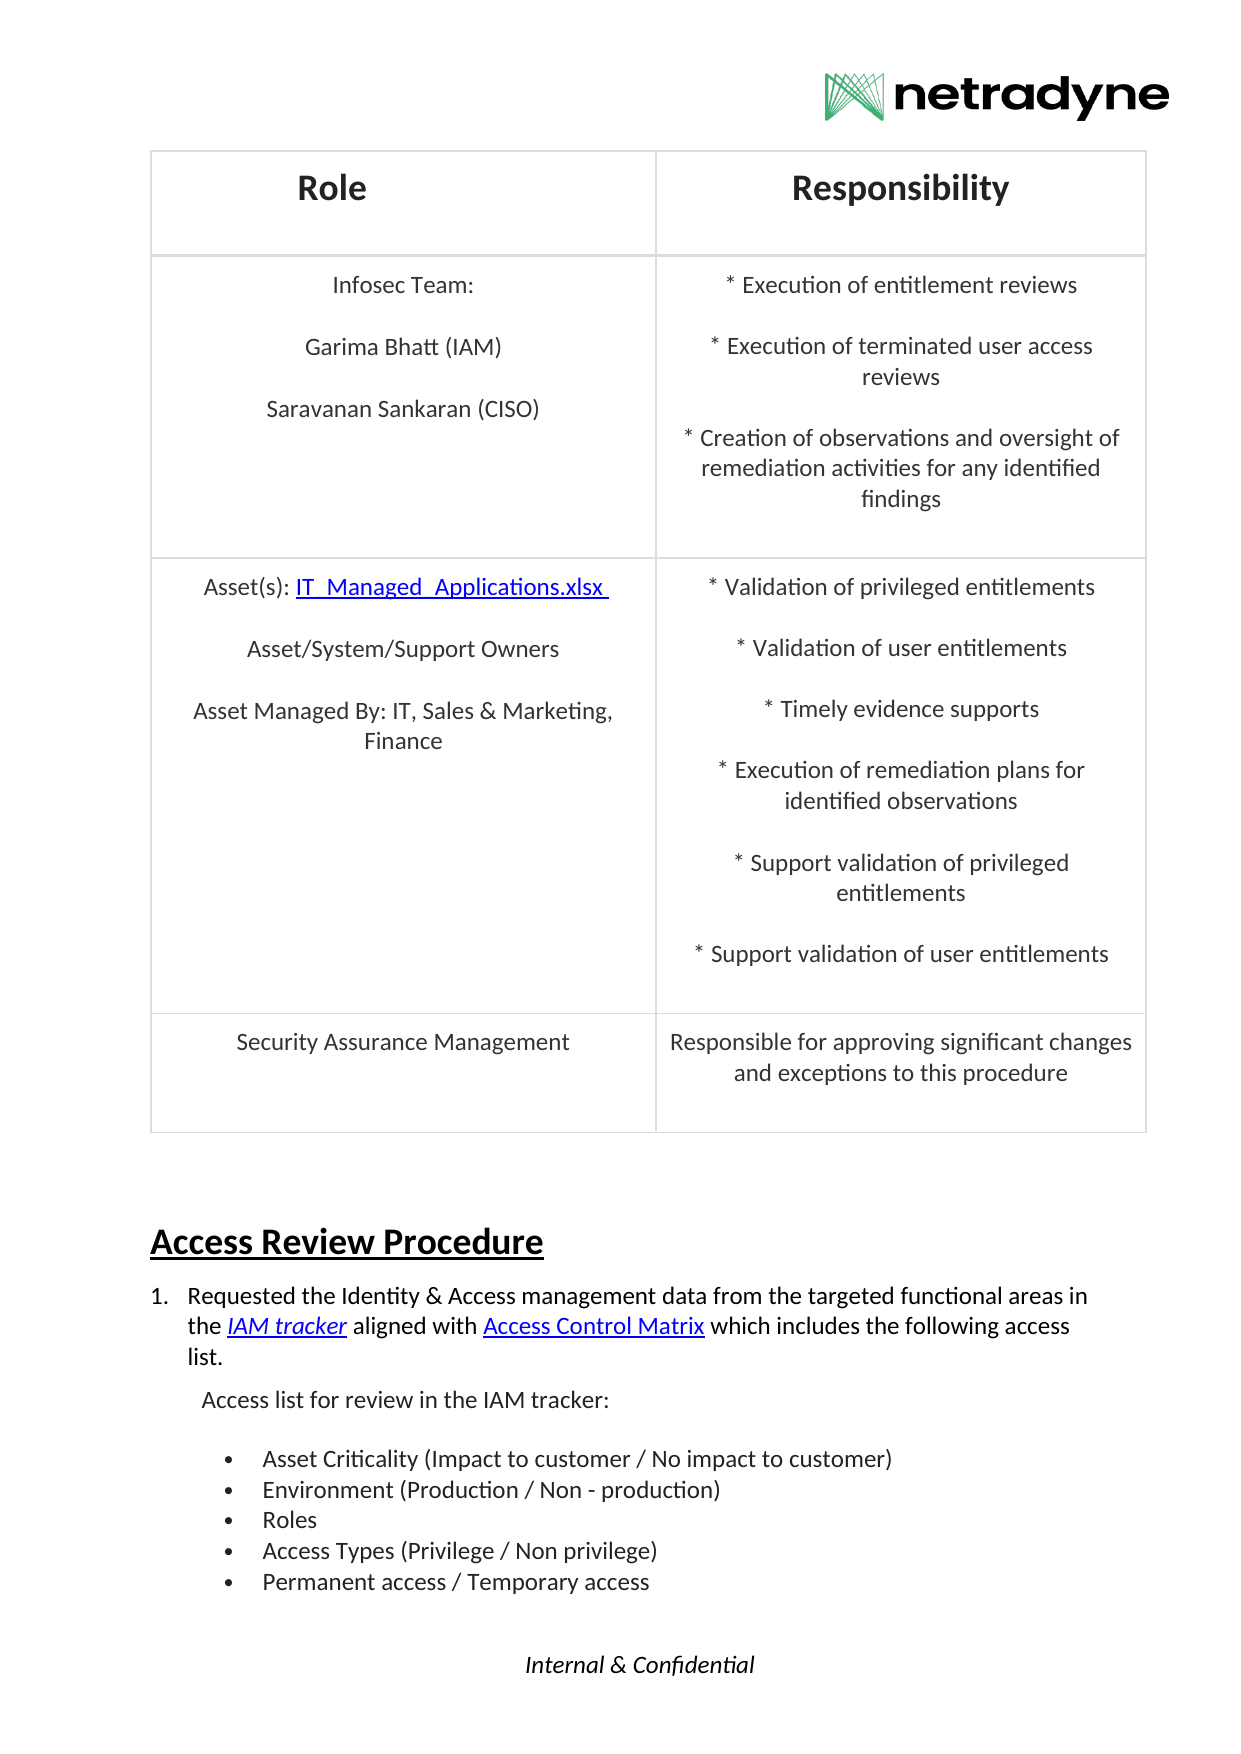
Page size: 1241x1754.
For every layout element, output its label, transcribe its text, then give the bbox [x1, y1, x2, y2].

table_cell Security Assurance Management [152, 1014, 655, 1131]
list Environment (Production / Non - production) [225, 1474, 1090, 1504]
table_cell * Execution of entitlement reviews * Execution of terminated user access reviews * Creation of observations and oversight of remediation activities for any identified findings [657, 257, 1145, 557]
text Access list for review in the IAM tracker: [37, 1384, 1090, 1414]
list Requested the Identity & Access management data from the targeted functional areas in the IAM tracker aligned with Access Control Matrix which includes the following access list. [150, 1280, 1090, 1371]
table_cell Asset(s): IT_Managed_Applications.xlsx Asset/System/Support Owners Asset Managed By: IT, Sales & Marketing, Finance [152, 559, 655, 1012]
table_cell Responsible for approving significant changes and exceptions to this procedure [657, 1014, 1145, 1131]
list Roles [225, 1504, 1090, 1535]
list Permanent access / Temporary access [225, 1566, 1090, 1596]
picture [825, 73, 1169, 121]
table_cell * Validation of privileged entitlements * Validation of user entitlements * Timely evidence supports * Execution of remediation plans for identified observations * Support validation of privileged entitlements * Support validation of user entitlements [657, 559, 1145, 1012]
table_cell Infosec Team: Garima Bhatt (IAM) Saravanan Sankaran (CISO) [152, 257, 655, 557]
table_header Role [152, 152, 655, 254]
list Asset Criticality (Impact to customer / No impact to customer) [225, 1443, 1090, 1474]
subtitle Access Review Procedure [150, 1218, 1090, 1264]
list Access Types (Privilege / Non privilege) [225, 1535, 1090, 1566]
table_header Responsibility [657, 152, 1145, 254]
